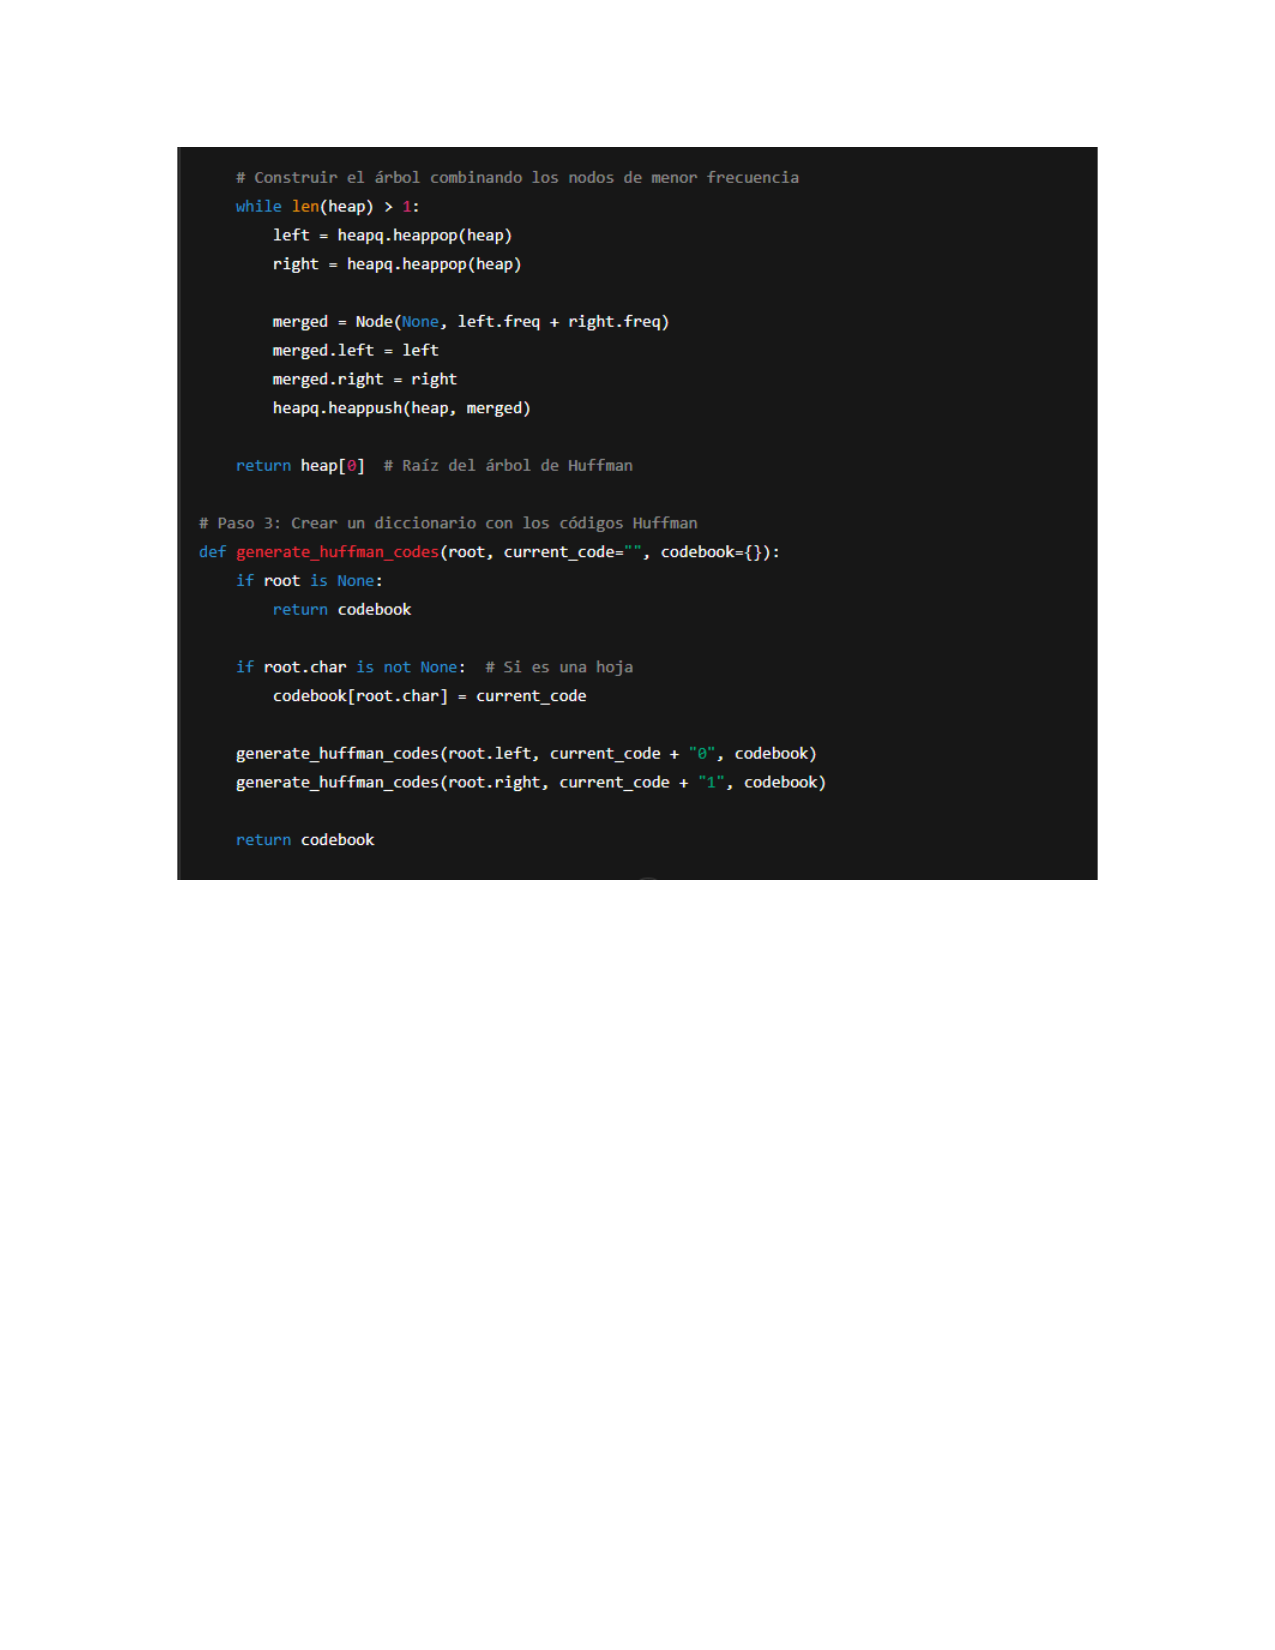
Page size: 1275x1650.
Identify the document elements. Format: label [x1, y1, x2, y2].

picture [177, 147, 1098, 880]
